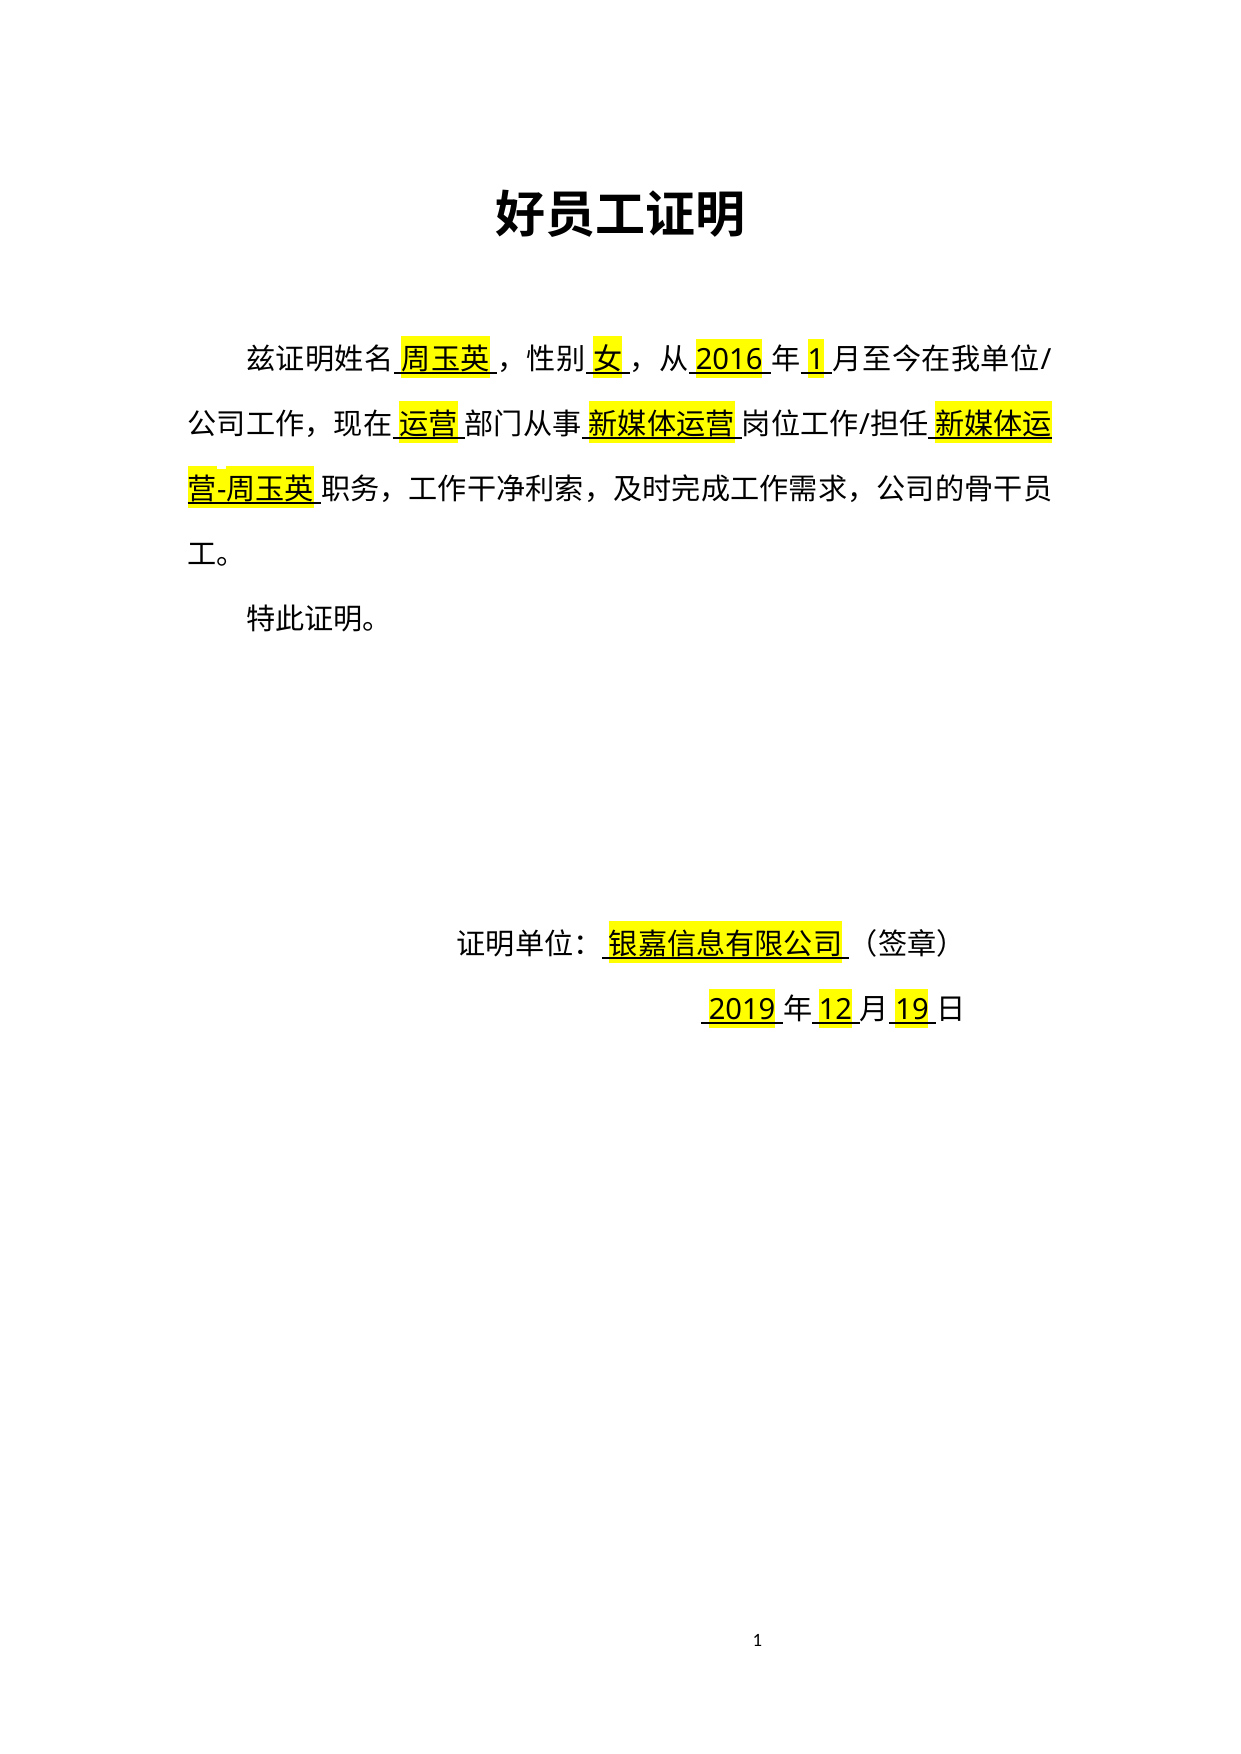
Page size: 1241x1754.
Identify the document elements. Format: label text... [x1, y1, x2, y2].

text 2019 年 12 月 19 日 [187, 974, 965, 1039]
text 特此证明。 [187, 584, 1053, 649]
text 证明单位： 银嘉信息有限公司 （签章） [187, 909, 965, 974]
text 兹证明姓名 周玉英 ，性别 女 ，从 2016 年 1 月至今在我单位/公司工作，现在 运营 部门从事 新媒体运营 岗位工作/担任 新媒体运营-周玉英 职务，工作干净利索，及时完成工作需求，公司的骨干员工。 [187, 324, 1053, 584]
text 好员工证明 [187, 162, 1053, 259]
